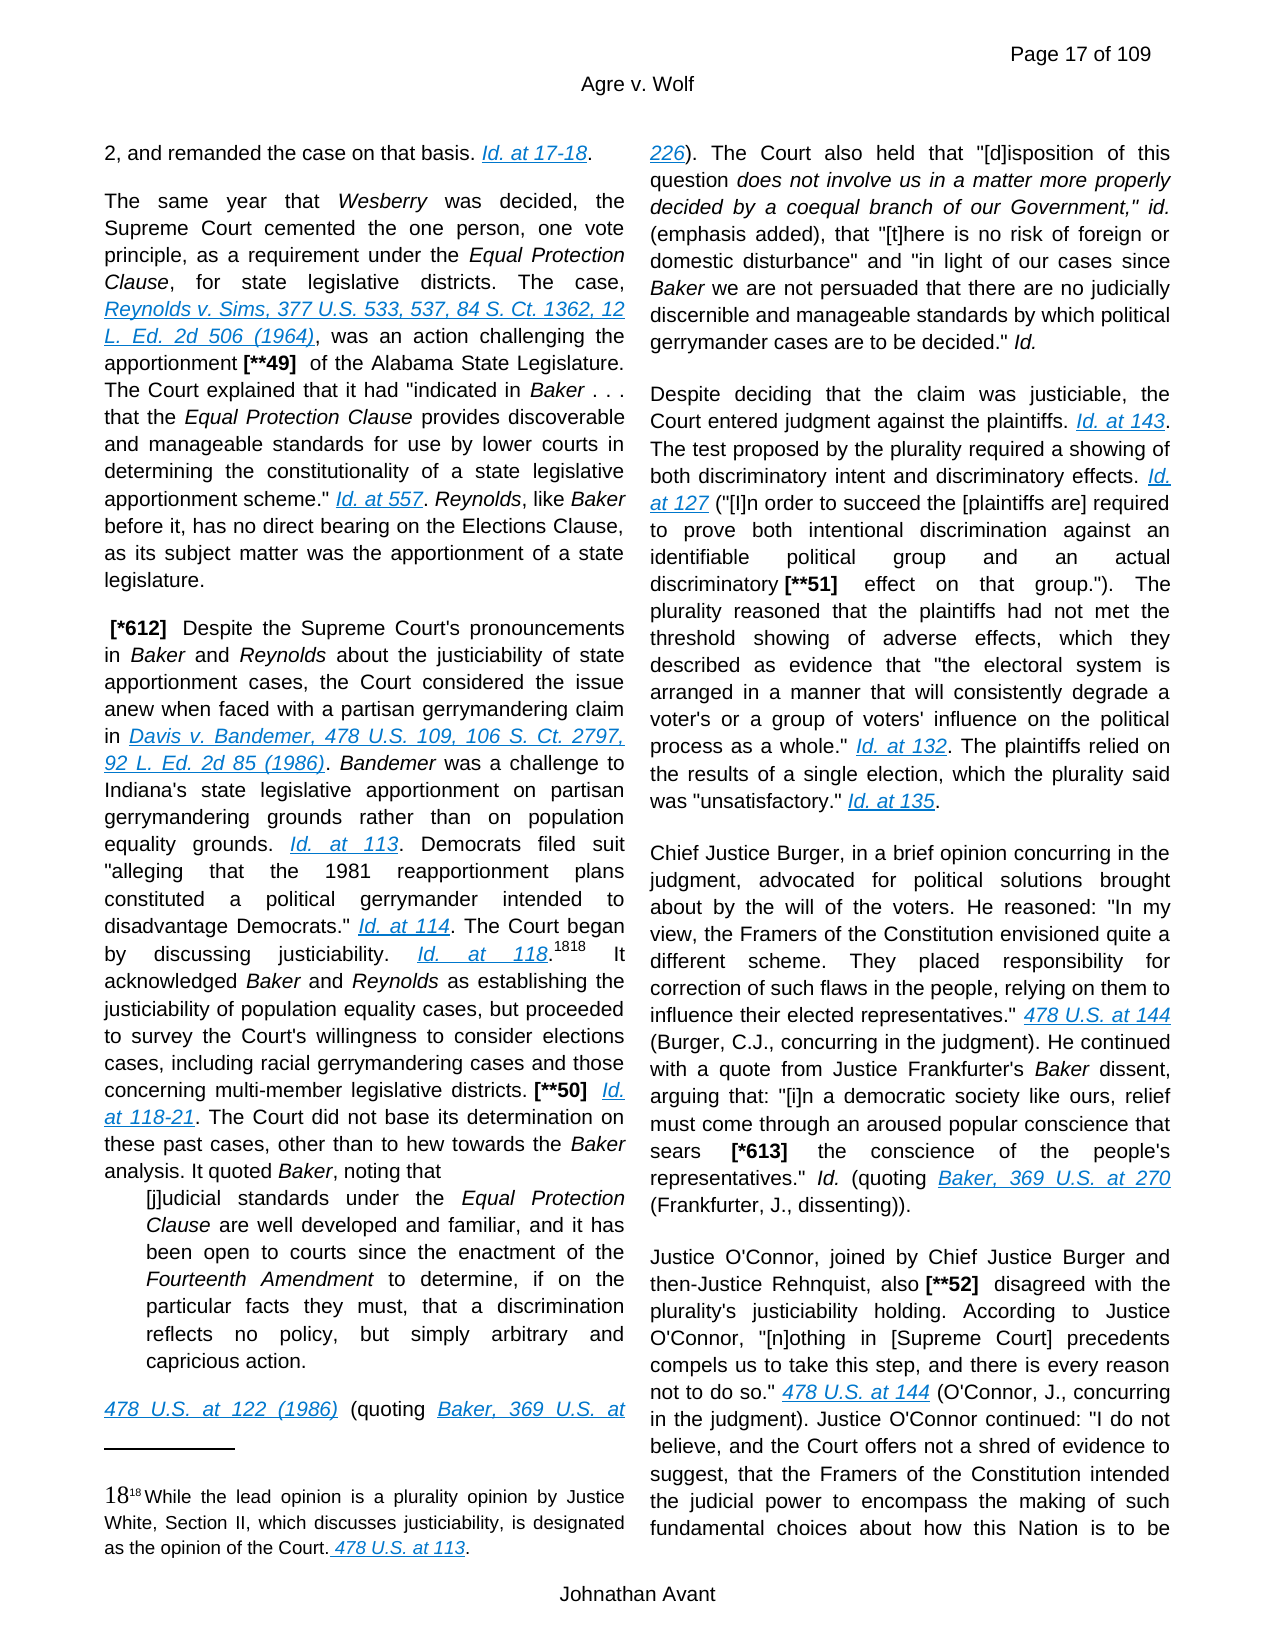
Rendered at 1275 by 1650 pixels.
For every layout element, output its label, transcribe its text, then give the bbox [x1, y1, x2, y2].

text Despite deciding that the claim was justiciable, the Court entered judgment against the plaintiffs. Id. at 143. The test proposed by the plurality required a showing of both discriminatory intent and discriminatory effects. Id. at 127 ("[I]n order to succeed the [plaintiffs are] required to prove both intentional discrimination against an identifiable political group and an actual discriminatory [**51] effect on that group."). The plurality reasoned that the plaintiffs had not met the threshold showing of adverse effects, which they described as evidence that "the electoral system is arranged in a manner that will consistently degrade a voter's or a group of voters' influence on the political process as a whole." Id. at 132. The plaintiffs relied on the results of a single election, which the plurality said was "unsatisfactory." Id. at 135. [650, 379, 1171, 812]
text 478 U.S. at 122 (1986) (quoting Baker, 369 U.S. at 226). The Court also held that "[d]isposition of this question does not involve us in a matter more properly decided by a coequal branch of our Government," id. (emphasis added), that "[t]here is no risk of foreign or domestic disturbance" and "in light of our cases since Baker we are not persuaded that there are no judicially discernible and manageable standards by which political gerrymander cases are to be decided." Id. [650, 137, 1171, 354]
text The same year that Wesberry was decided, the Supreme Court cemented the one person, one vote principle, as a requirement under the Equal Protection Clause, for state legislative districts. The case, Reynolds v. Sims, 377 U.S. 533, 537, 84 S. Ct. 1362, 12 L. Ed. 2d 506 (1964), was an action challenging the apportionment [**49] of the Alabama State Legislature. The Court explained that it had "indicated in Baker . . . that the Equal Protection Clause provides discoverable and manageable standards for use by lower courts in determining the constitutionality of a state legislative apportionment scheme." Id. at 557. Reynolds, like Baker before it, has no direct bearing on the Elections Clause, as its subject matter was the apportionment of a state legislature. [104, 319, 625, 592]
text [*612] Despite the Supreme Court's pronouncements in Baker and Reynolds about the justiciability of state apportionment cases, the Court considered the issue anew when faced with a partisan gerrymandering claim in Davis v. Bandemer, 478 U.S. 109, 106 S. Ct. 2797, 92 L. Ed. 2d 85 (1986). Bandemer was a challenge to Indiana's state legislative apportionment on partisan gerrymandering grounds rather than on population equality grounds. Id. at 113. Democrats filed suit "alleging that the 1981 reapportionment plans constituted a political gerrymander intended to disadvantage Democrats." Id. at 114. The Court began by discussing justiciability. Id. at 118.18 It acknowledged Baker and Reynolds as establishing the justiciability of population equality cases, but proceeded to survey the Court's willingness to consider elections cases, including racial gerrymandering cases and those concerning multi-member legislative districts. [**50] Id. at 118-21. The Court did not base its determination on these past cases, other than to hew towards the Baker analysis. It quoted Baker, noting that [104, 612, 625, 1183]
text Chief Justice Burger, in a brief opinion concurring in the judgment, advocated for political solutions brought about by the will of the voters. He reasoned: "In my view, the Framers of the Constitution envisioned quite a different scheme. They placed responsibility for correction of such flaws in the people, relying on them to influence their elected representatives." 478 U.S. at 144 (Burger, C.J., concurring in the judgment). He continued with a quote from Justice Frankfurter's Baker dissent, arguing that: "[i]n a democratic society like ours, relief must come through an aroused popular conscience that sears [*613] the conscience of the people's representatives." Id. (quoting Baker, 369 U.S. at 270 (Frankfurter, J., dissenting)). [650, 837, 1171, 1217]
text The same year that Wesberry was decided, the Supreme Court cemented the one person, one vote principle, as a requirement under the Equal Protection Clause, for state legislative districts. The case, Reynolds v. Sims, 377 U.S. 533, 537, 84 S. Ct. 1362, 12 L. Ed. 2d 506 (1964), was an action challenging the apportionment [**49] of the Alabama State Legislature. The Court explained that it had "indicated in Baker . . . that the Equal Protection Clause provides discoverable and manageable standards for use by lower courts in determining the constitutionality of a state legislative apportionment scheme." Id. at 557. Reynolds, like Baker before it, has no direct bearing on the Elections Clause, as its subject matter was the apportionment of a state legislature. [104, 185, 625, 318]
text [j]udicial standards under the Equal Protection Clause are well developed and familiar, and it has been open to courts since the enactment of the Fourteenth Amendment to determine, if on the particular facts they must, that a discrimination reflects no policy, but simply arbitrary and capricious action. [146, 1183, 625, 1372]
